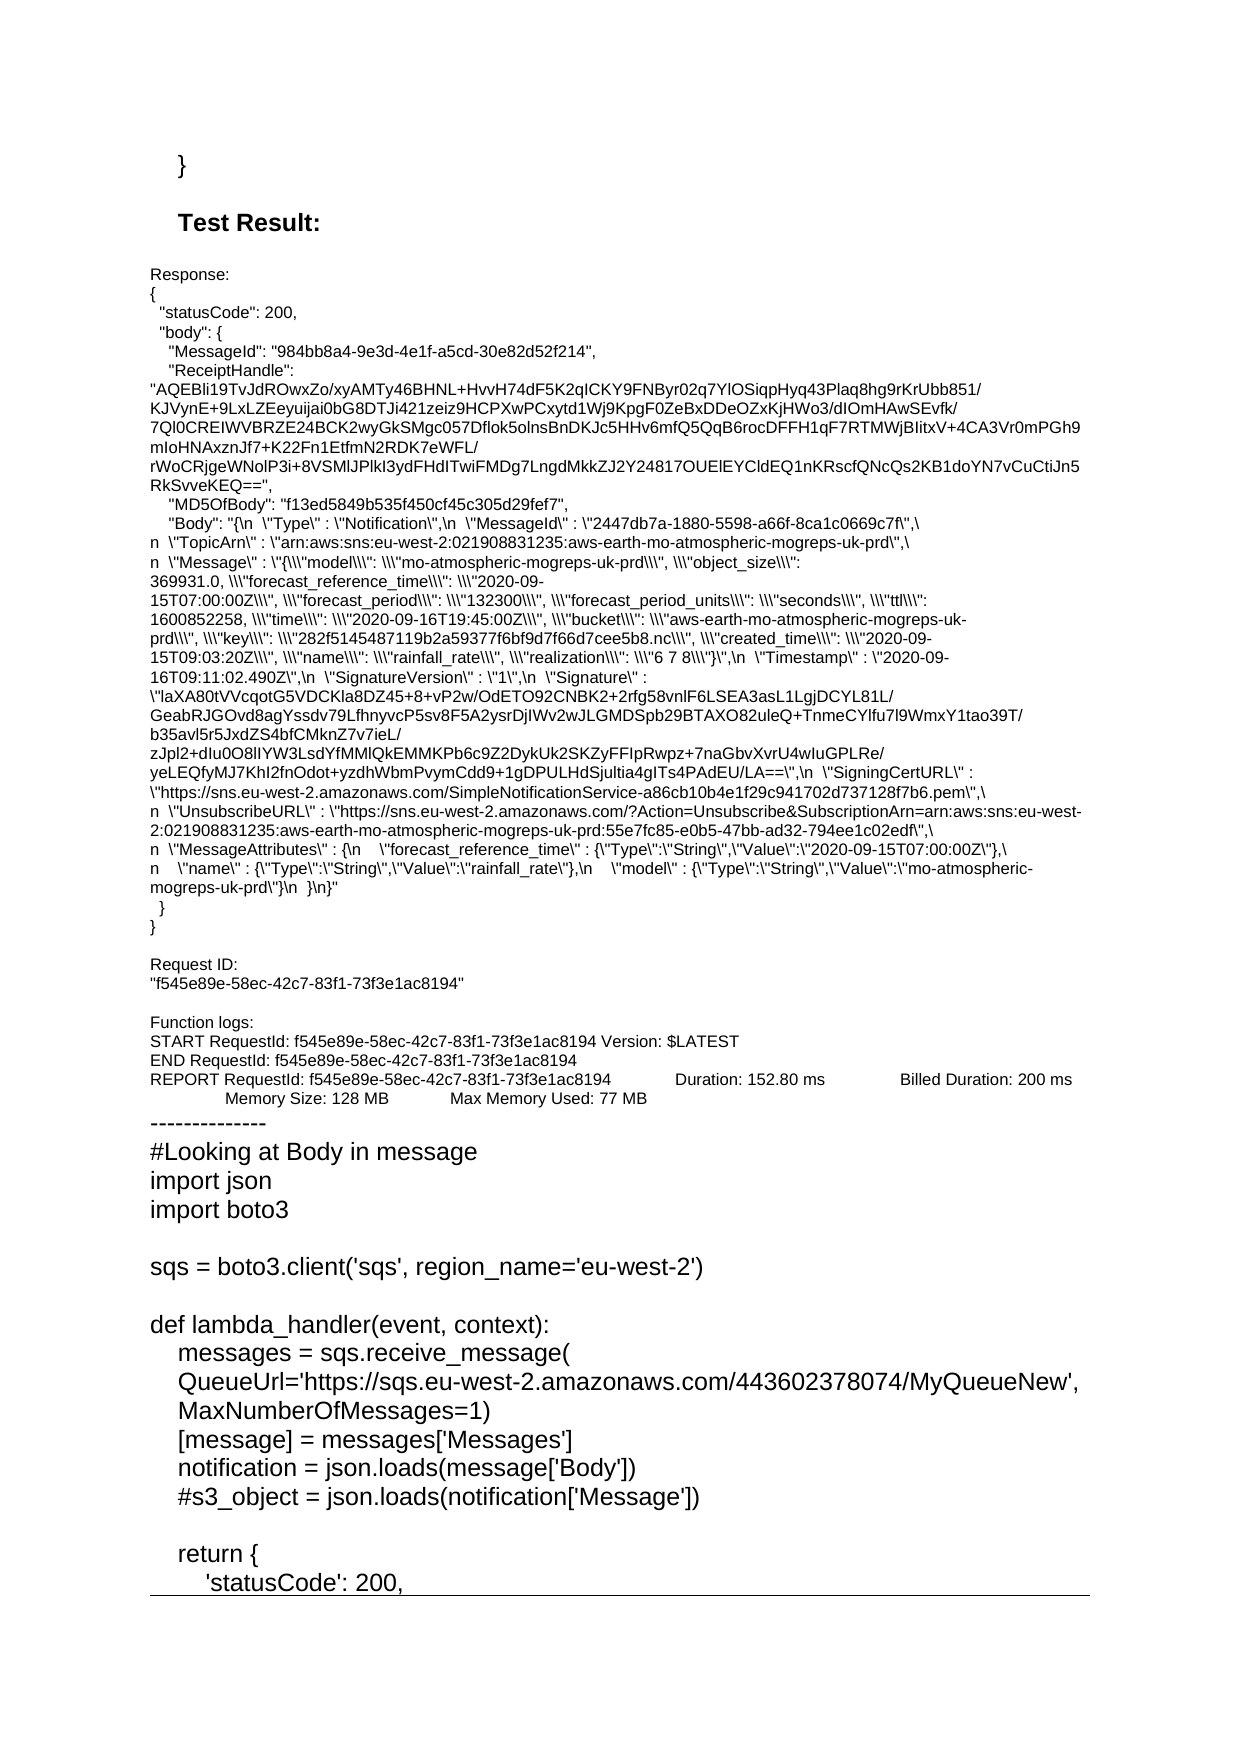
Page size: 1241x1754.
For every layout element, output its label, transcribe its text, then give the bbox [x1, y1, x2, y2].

text return { [150, 1539, 1090, 1568]
text 'statusCode': 200, [150, 1568, 1090, 1595]
text "f545e89e-58ec-42c7-83f1-73f3e1ac8194" [150, 974, 1090, 993]
text } [150, 917, 1090, 936]
text import boto3 [150, 1194, 1090, 1223]
text "statusCode": 200, [150, 303, 1090, 322]
text } [150, 897, 1090, 917]
text -------------- [150, 1108, 1090, 1137]
text "MessageId": "984bb8a4-9e3d-4e1f-a5cd-30e82d52f214", [150, 342, 1090, 361]
text notification = json.loads(message['Body']) [150, 1453, 1090, 1482]
text "ReceiptHandle": "AQEBli19TvJdROwxZo/xyAMTy46BHNL+HvvH74dF5K2qICKY9FNByr02q7YlOSiqpHyq43Plaq8hg9rKrUbb851/KJVynE+9LxLZEeyuijai0bG8DTJi421zeiz9HCPXwPCxytd1Wj9KpgF0ZeBxDDeOZxKjHWo3/dIOmHAwSEvfk/7Ql0CREIWVBRZE24BCK2wyGkSMgc057Dflok5olnsBnDKJc5HHv6mfQ5QqB6rocDFFH1qF7RTMWjBIitxV+4CA3Vr0mPGh9mIoHNAxznJf7+K22Fn1EtfmN2RDK7eWFL/rWoCRjgeWNolP3i+8VSMlJPlkI3ydFHdITwiFMDg7LngdMkkZJ2Y24817OUElEYCldEQ1nKRscfQNcQs2KB1doYN7vCuCtiJn5RkSvveKEQ==", [150, 361, 1090, 495]
text Function logs: [150, 1012, 1090, 1032]
text #Looking at Body in message [150, 1137, 1090, 1166]
text [message] = messages['Messages'] [150, 1424, 1090, 1453]
text def lambda_handler(event, context): [150, 1309, 1090, 1338]
text MaxNumberOfMessages=1) [150, 1396, 1090, 1424]
text sqs = boto3.client('sqs', region_name='eu-west-2') [150, 1252, 1090, 1281]
text import json [150, 1166, 1090, 1194]
text Request ID: [150, 955, 1090, 974]
text } [150, 150, 1090, 179]
text "MD5OfBody": "f13ed5849b535f450cf45c305d29fef7", [150, 495, 1090, 514]
text Test Result: [150, 207, 1090, 236]
text REPORT RequestId: f545e89e-58ec-42c7-83f1-73f3e1ac8194 Duration: 152.80 ms Billed Duration: 200 ms Memory Size: 128 MB Max Memory Used: 77 MB [150, 1070, 1090, 1108]
text "body": { [150, 322, 1090, 342]
text QueueUrl='https://sqs.eu-west-2.amazonaws.com/443602378074/MyQueueNew', [150, 1367, 1090, 1396]
text END RequestId: f545e89e-58ec-42c7-83f1-73f3e1ac8194 [150, 1051, 1090, 1070]
text "Body": "{\n \"Type\" : \"Notification\",\n \"MessageId\" : \"2447db7a-1880-5598-a66f-8ca1c0669c7f\",\n \"TopicArn\" : \"arn:aws:sns:eu-west-2:021908831235:aws-earth-mo-atmospheric-mogreps-uk-prd\",\n \"Message\" : \"{\\\"model\\\": \\\"mo-atmospheric-mogreps-uk-prd\\\", \\\"object_size\\\": 369931.0, \\\"forecast_reference_time\\\": \\\"2020-09-15T07:00:00Z\\\", \\\"forecast_period\\\": \\\"132300\\\", \\\"forecast_period_units\\\": \\\"seconds\\\", \\\"ttl\\\": 1600852258, \\\"time\\\": \\\"2020-09-16T19:45:00Z\\\", \\\"bucket\\\": \\\"aws-earth-mo-atmospheric-mogreps-uk-prd\\\", \\\"key\\\": \\\"282f5145487119b2a59377f6bf9d7f66d7cee5b8.nc\\\", \\\"created_time\\\": \\\"2020-09-15T09:03:20Z\\\", \\\"name\\\": \\\"rainfall_rate\\\", \\\"realization\\\": \\\"6 7 8\\\"}\",\n \"Timestamp\" : \"2020-09-16T09:11:02.490Z\",\n \"SignatureVersion\" : \"1\",\n \"Signature\" : \"laXA80tVVcqotG5VDCKla8DZ45+8+vP2w/OdETO92CNBK2+2rfg58vnlF6LSEA3asL1LgjDCYL81L/GeabRJGOvd8agYssdv79LfhnyvcP5sv8F5A2ysrDjIWv2wJLGMDSpb29BTAXO82uleQ+TnmeCYlfu7l9WmxY1tao39T/b35avl5r5JxdZS4bfCMknZ7v7ieL/zJpl2+dIu0O8lIYW3LsdYfMMlQkEMMKPb6c9Z2DykUk2SKZyFFIpRwpz+7naGbvXvrU4wIuGPLRe/yeLEQfyMJ7KhI2fnOdot+yzdhWbmPvymCdd9+1gDPULHdSjultia4gITs4PAdEU/LA==\",\n \"SigningCertURL\" : \"https://sns.eu-west-2.amazonaws.com/SimpleNotificationService-a86cb10b4e1f29c941702d737128f7b6.pem\",\n \"UnsubscribeURL\" : \"https://sns.eu-west-2.amazonaws.com/?Action=Unsubscribe&SubscriptionArn=arn:aws:sns:eu-west-2:021908831235:aws-earth-mo-atmospheric-mogreps-uk-prd:55e7fc85-e0b5-47bb-ad32-794ee1c02edf\",\n \"MessageAttributes\" : {\n \"forecast_reference_time\" : {\"Type\":\"String\",\"Value\":\"2020-09-15T07:00:00Z\"},\n \"name\" : {\"Type\":\"String\",\"Value\":\"rainfall_rate\"},\n \"model\" : {\"Type\":\"String\",\"Value\":\"mo-atmospheric-mogreps-uk-prd\"}\n }\n}" [150, 514, 1090, 897]
text #s3_object = json.loads(notification['Message']) [150, 1482, 1090, 1511]
text START RequestId: f545e89e-58ec-42c7-83f1-73f3e1ac8194 Version: $LATEST [150, 1032, 1090, 1051]
text Response: [150, 265, 1090, 284]
text { [150, 284, 1090, 303]
text messages = sqs.receive_message( [150, 1338, 1090, 1367]
